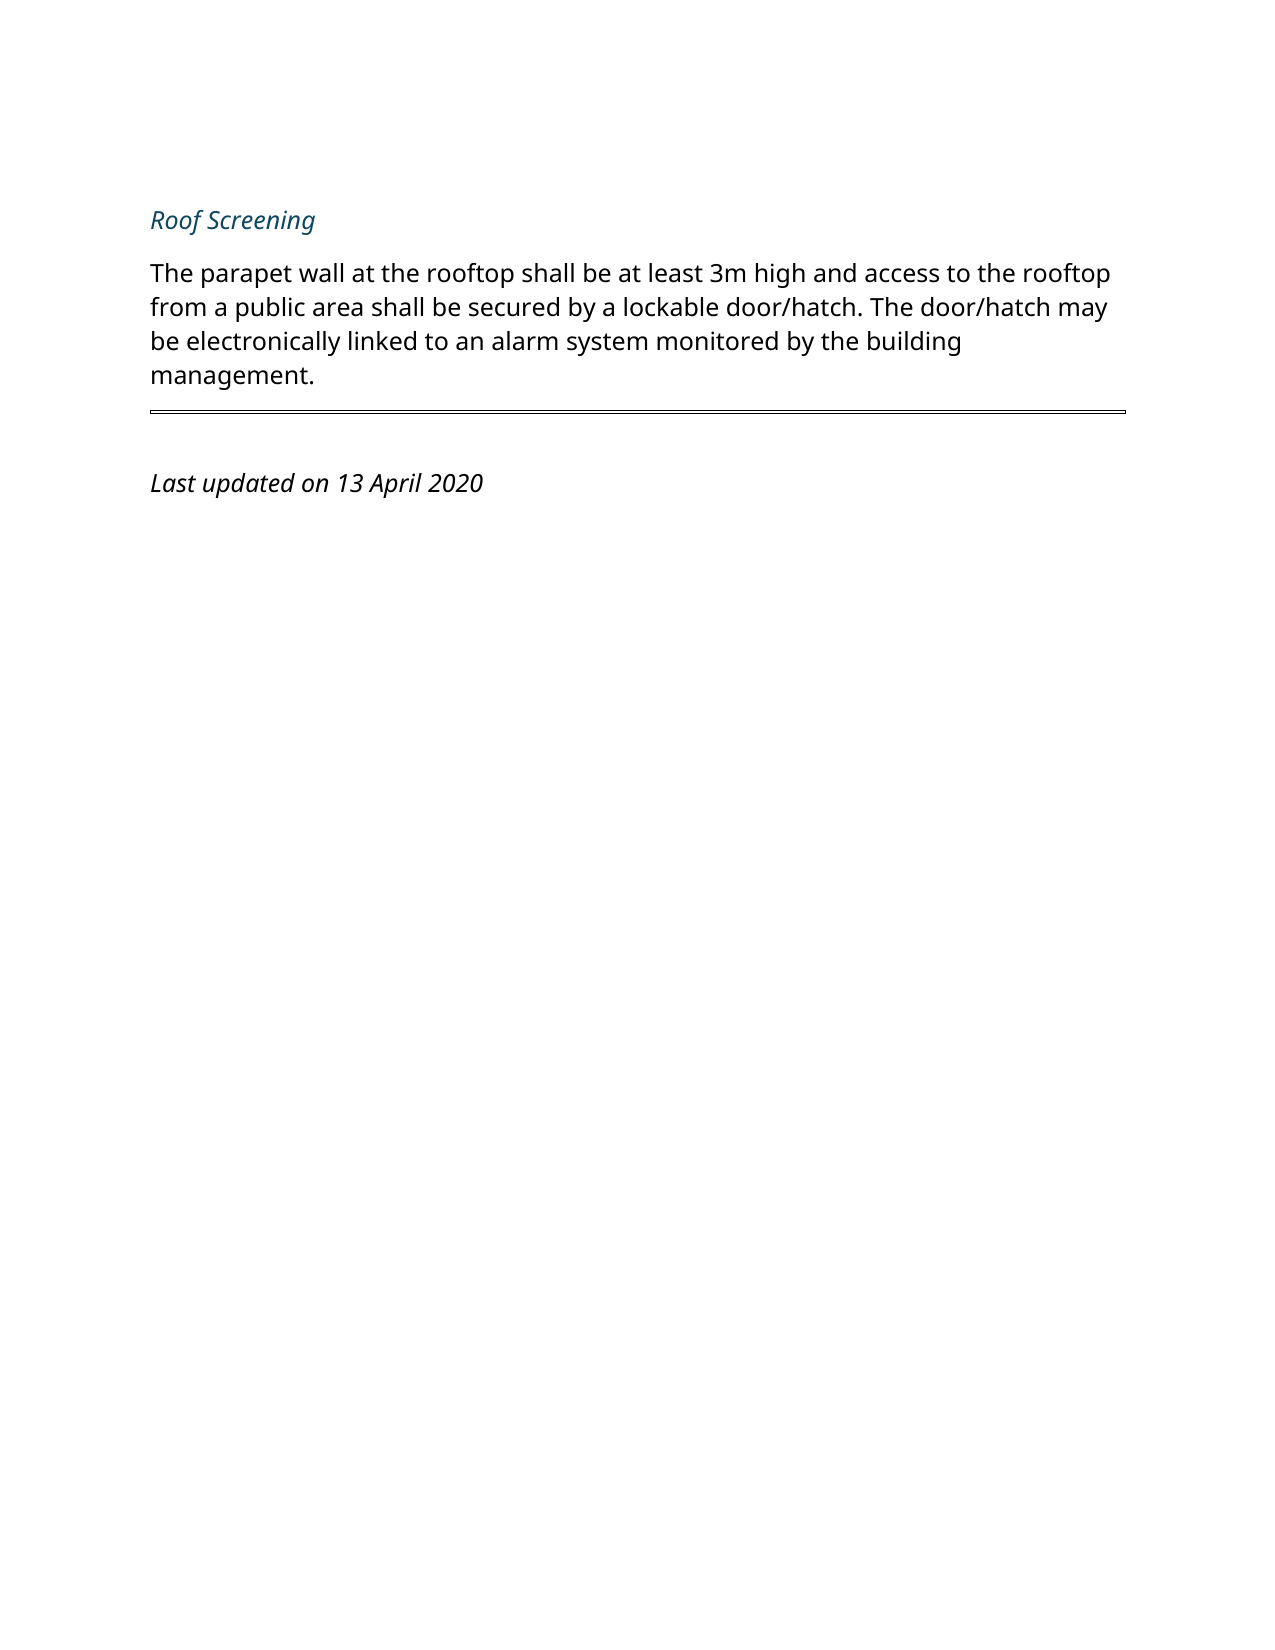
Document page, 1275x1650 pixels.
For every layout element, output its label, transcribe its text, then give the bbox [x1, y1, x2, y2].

text Last updated on 13 April 2020 [150, 466, 1125, 499]
subtitle Roof Screening [150, 203, 1125, 237]
text The parapet wall at the rooftop shall be at least 3m high and access to the rooftop from a public area shall be secured by a lockable door/hatch. The door/hatch may be electronically linked to an alarm system monitored by the building management. [150, 256, 1125, 392]
